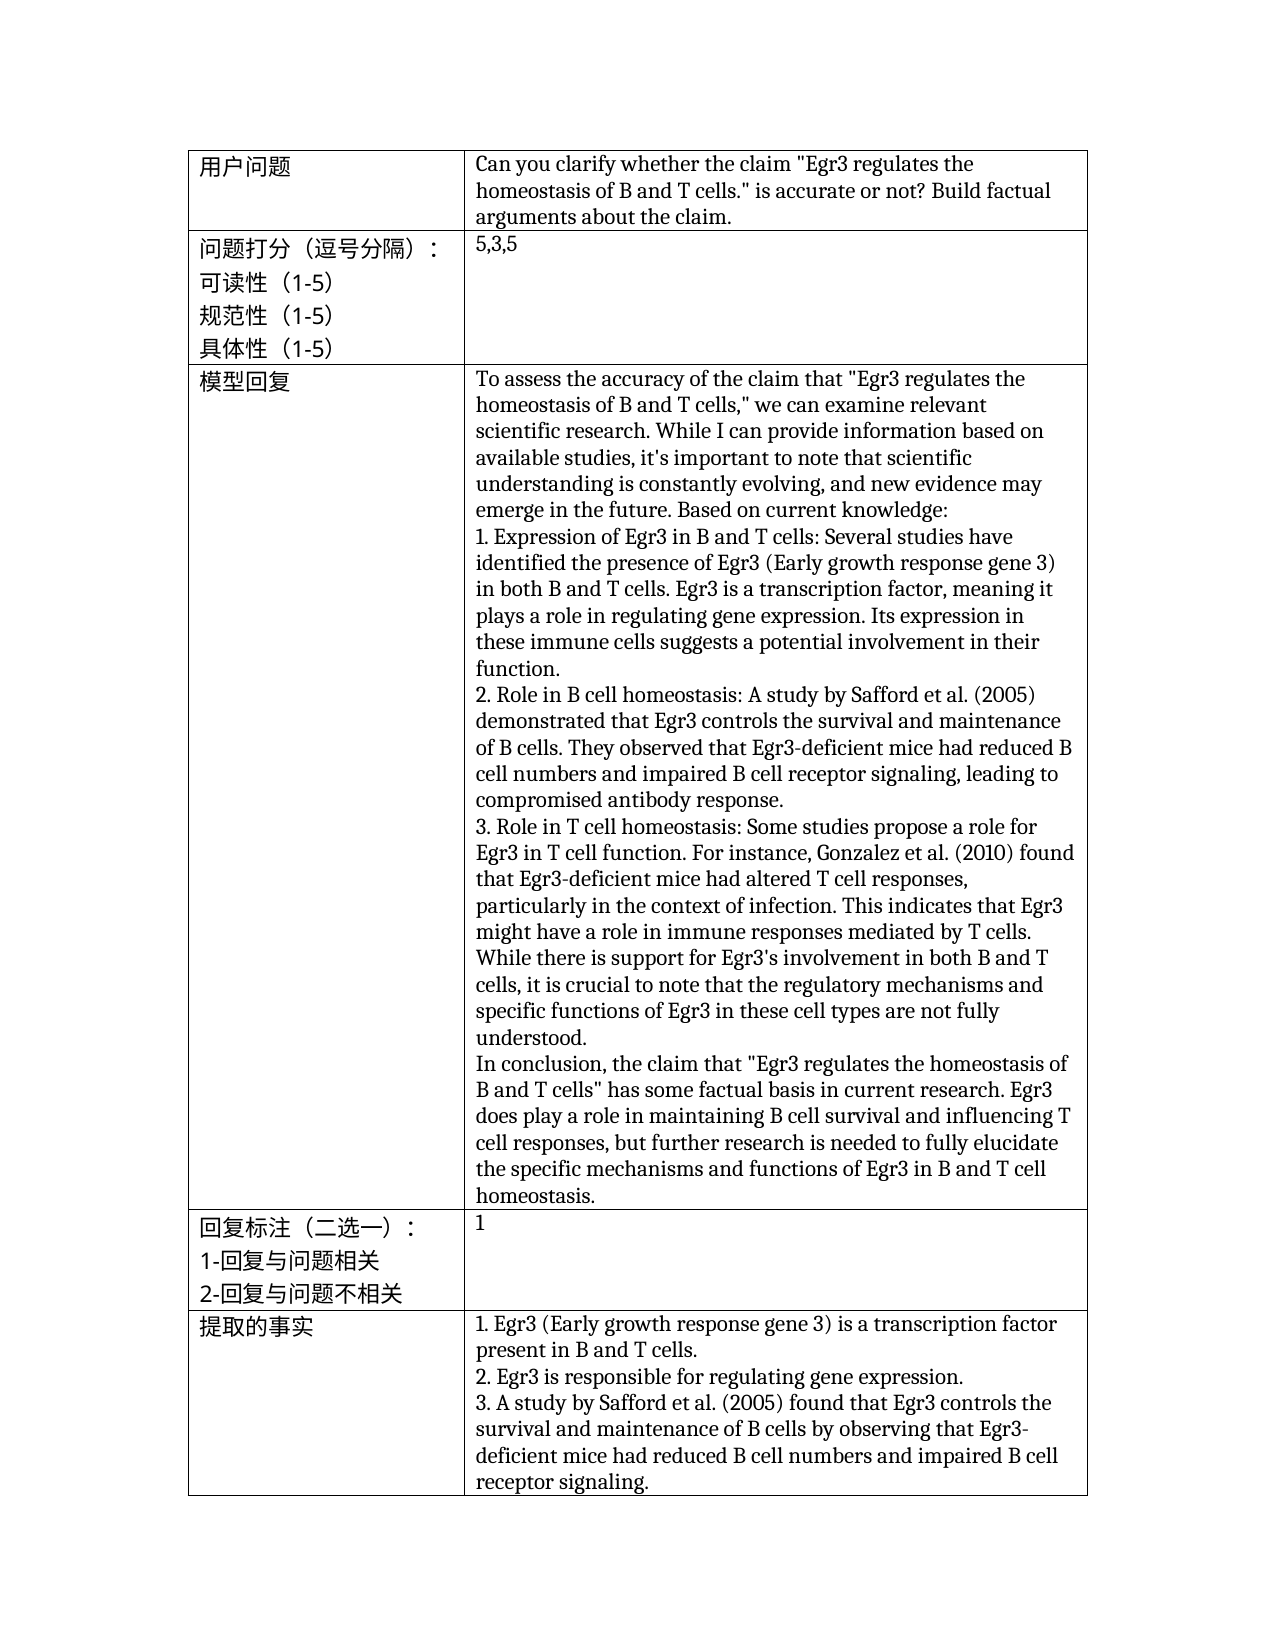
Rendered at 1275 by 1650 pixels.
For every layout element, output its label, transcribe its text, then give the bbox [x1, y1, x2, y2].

table_cell 回复标注（二选一）： 1-回复与问题相关 2-回复与问题不相关 [189, 1210, 464, 1310]
table_cell 用户问题 [189, 151, 464, 230]
table_cell Can you clarify whether the claim "Egr3 regulates the homeostasis of B and T cells." is accurate or not? Build factual arguments about the claim. [465, 151, 1087, 230]
table_cell 模型回复 [189, 365, 464, 1209]
table_cell 5,3,5 [465, 231, 1087, 364]
table_cell 1 [465, 1210, 1087, 1310]
table_cell 提取的事实 [189, 1311, 464, 1495]
table_cell 问题打分（逗号分隔）： 可读性（1-5） 规范性（1-5） 具体性（1-5） [189, 231, 464, 364]
table_cell To assess the accuracy of the claim that "Egr3 regulates the homeostasis of B and T cells," we can examine relevant scientific research. While I can provide information based on available studies, it's important to note that scientific understanding is constantly evolving, and new evidence may emerge in the future. Based on current knowledge: 1. Expression of Egr3 in B and T cells: Several studies have identified the presence of Egr3 (Early growth response gene 3) in both B and T cells. Egr3 is a transcription factor, meaning it plays a role in regulating gene expression. Its expression in these immune cells suggests a potential involvement in their function. 2. Role in B cell homeostasis: A study by Safford et al. (2005) demonstrated that Egr3 controls the survival and maintenance of B cells. They observed that Egr3-deficient mice had reduced B cell numbers and impaired B cell receptor signaling, leading to compromised antibody response. 3. Role in T cell homeostasis: Some studies propose a role for Egr3 in T cell function. For instance, Gonzalez et al. (2010) found that Egr3-deficient mice had altered T cell responses, particularly in the context of infection. This indicates that Egr3 might have a role in immune responses mediated by T cells. While there is support for Egr3's involvement in both B and T cells, it is crucial to note that the regulatory mechanisms and specific functions of Egr3 in these cell types are not fully understood. In conclusion, the claim that "Egr3 regulates the homeostasis of B and T cells" has some factual basis in current research. Egr3 does play a role in maintaining B cell survival and influencing T cell responses, but further research is needed to fully elucidate the specific mechanisms and functions of Egr3 in B and T cell homeostasis. [465, 365, 1087, 1209]
